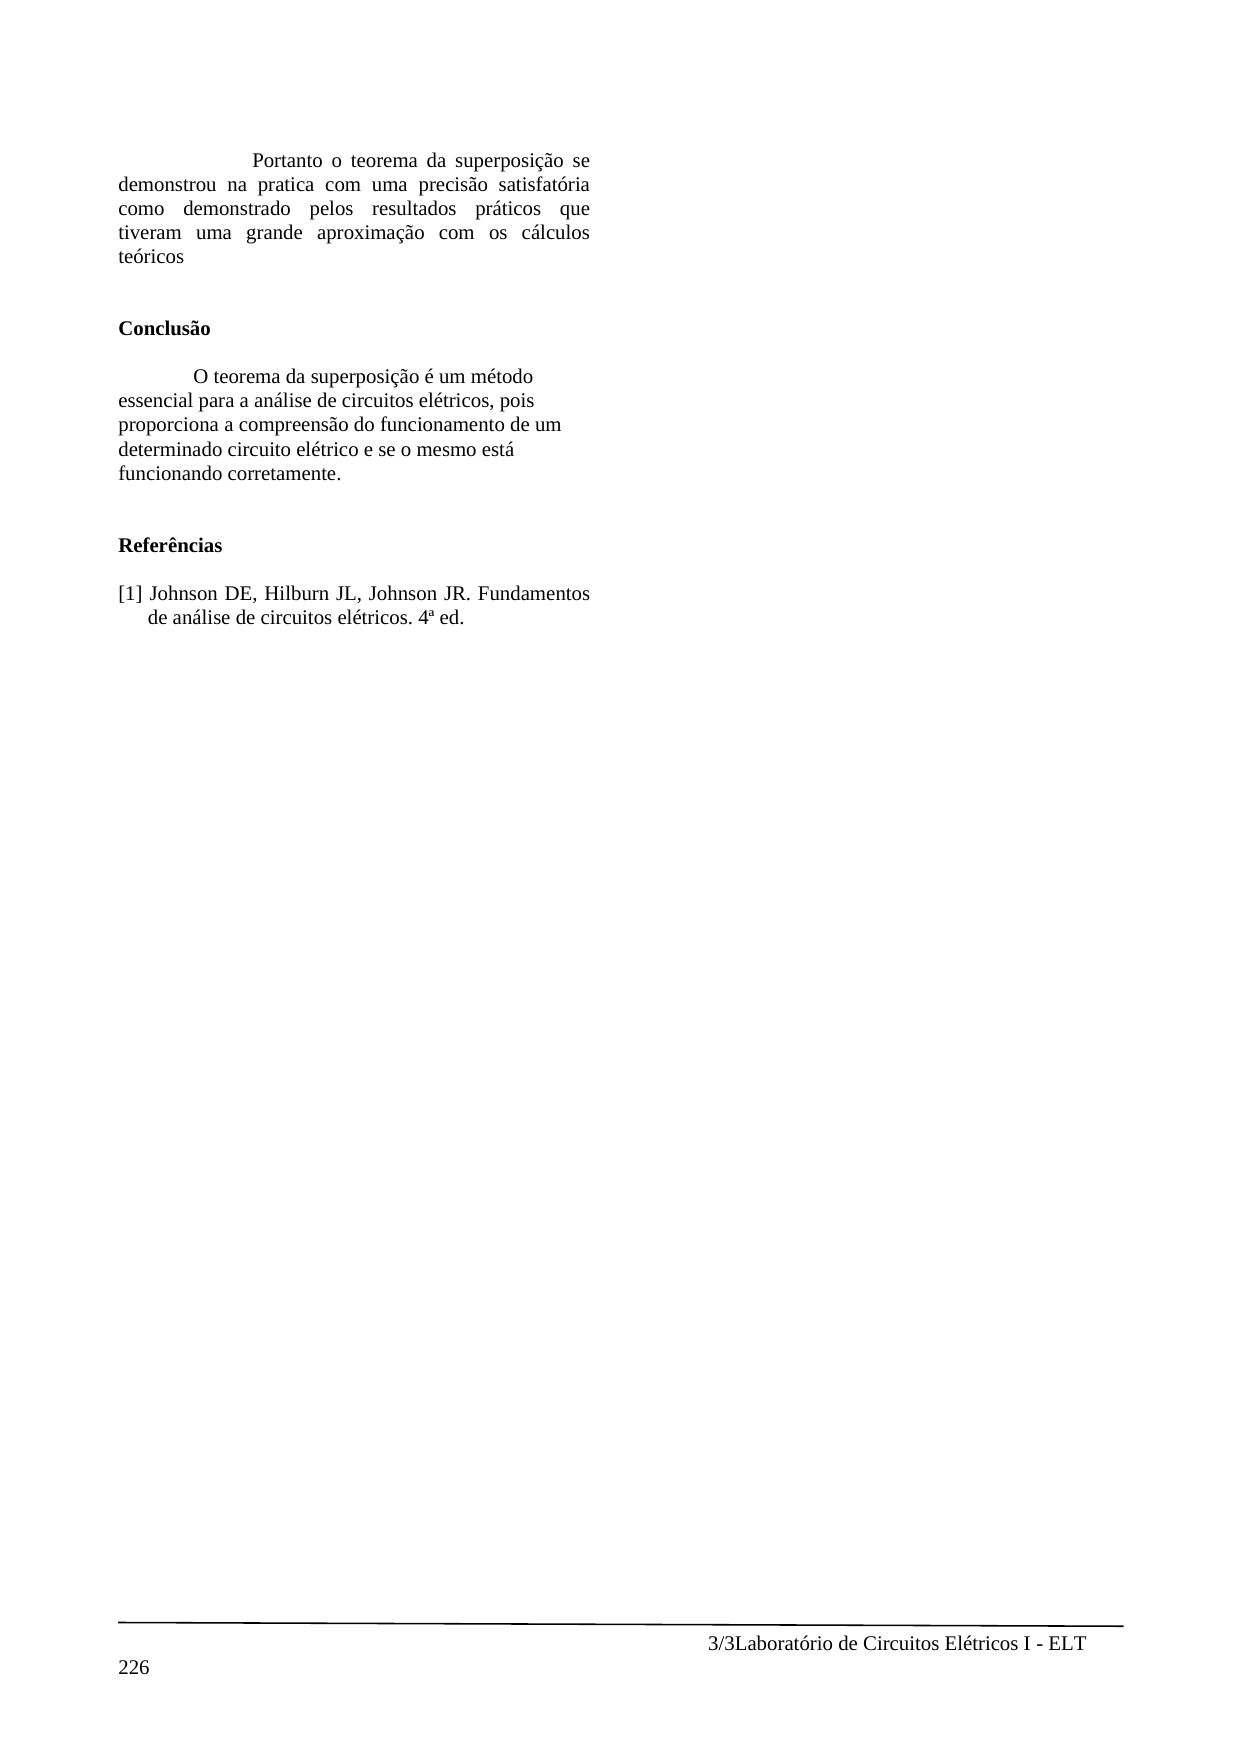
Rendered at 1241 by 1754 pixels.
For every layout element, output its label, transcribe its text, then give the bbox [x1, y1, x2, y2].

text O teorema da superposição é um método essencial para a análise de circuitos elétricos, pois proporciona a compreensão do funcionamento de um determinado circuito elétrico e se o mesmo está funcionando corretamente. [118, 364, 591, 484]
text Portanto o teorema da superposição se demonstrou na pratica com uma precisão satisfatória como demonstrado pelos resultados práticos que tiveram uma grande aproximação com os cálculos teóricos [118, 148, 591, 268]
text [1] Johnson DE, Hilburn JL, Johnson JR. Fundamentos de análise de circuitos elétricos. 4ª ed. [118, 581, 591, 629]
text Conclusão [118, 316, 591, 340]
text Referências [118, 533, 591, 557]
